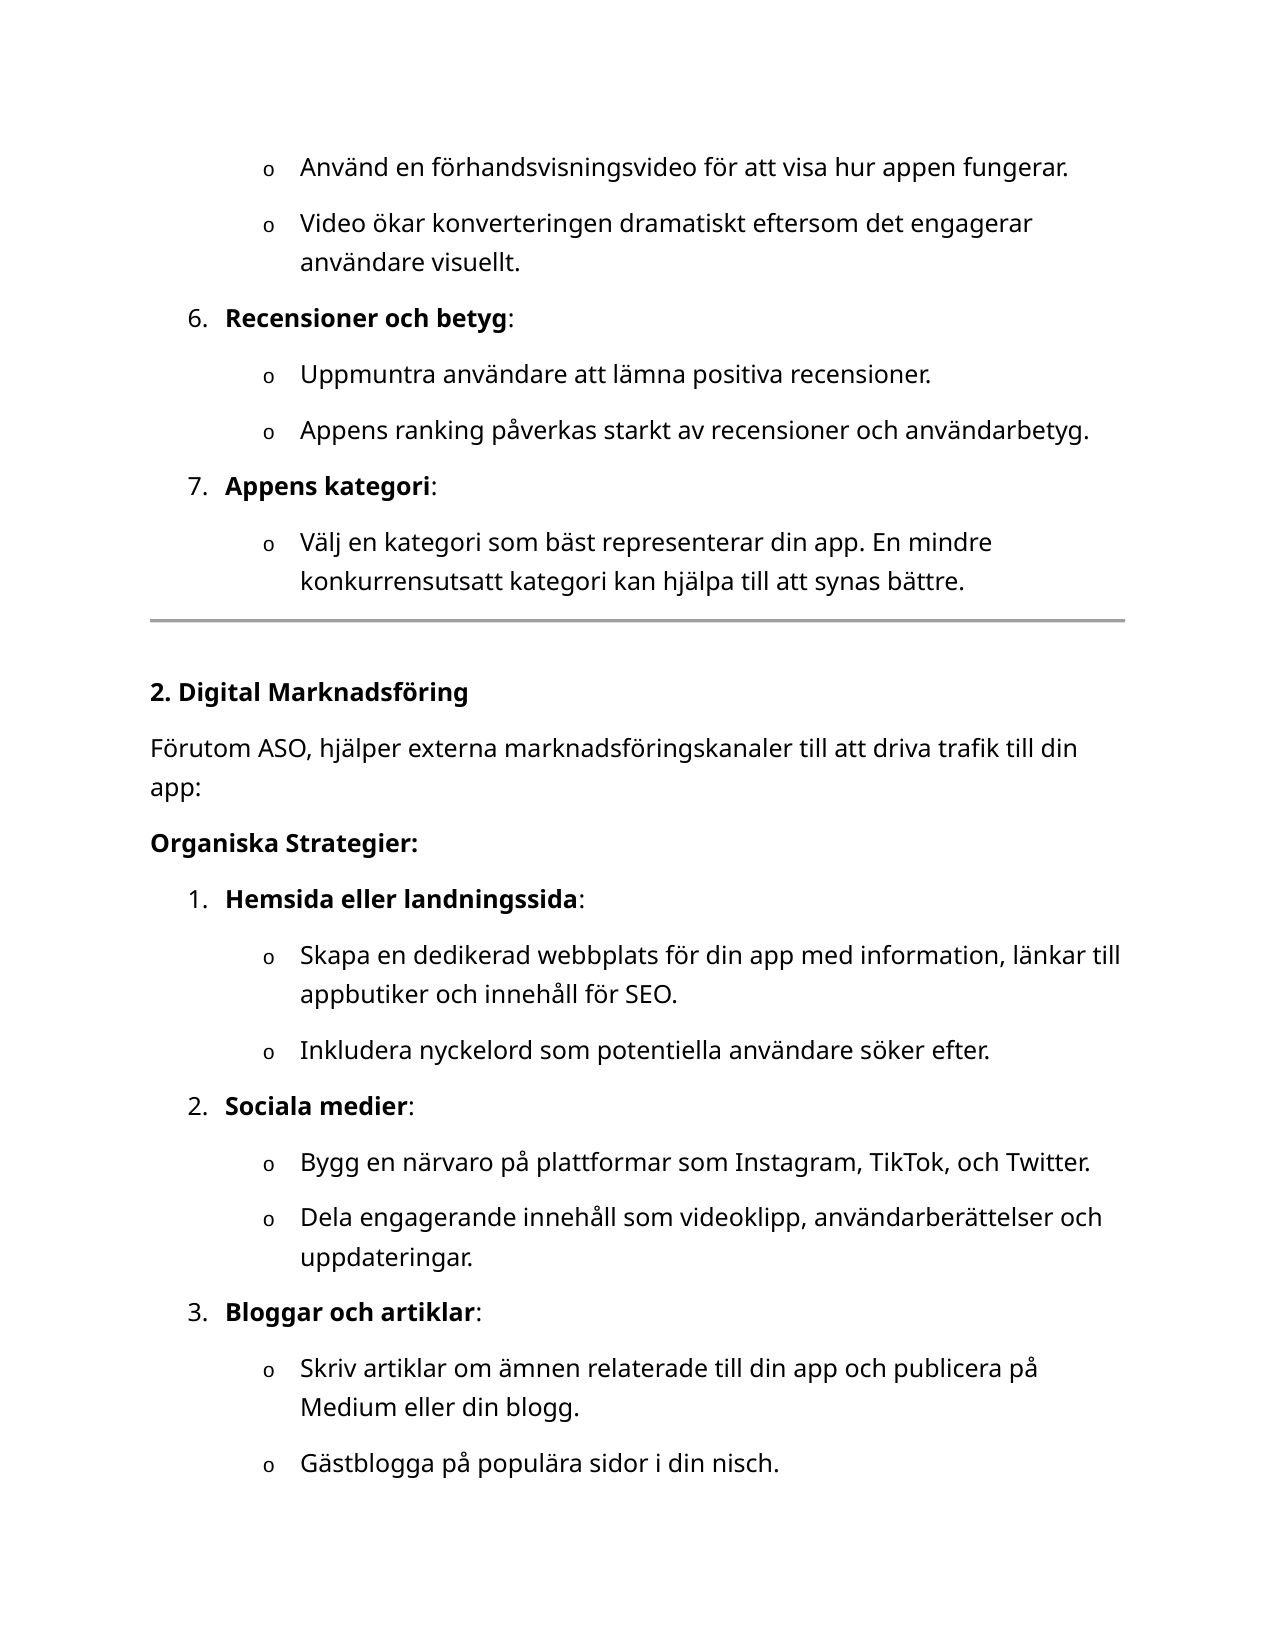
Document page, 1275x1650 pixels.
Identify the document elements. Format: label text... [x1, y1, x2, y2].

list Appens ranking påverkas starkt av recensioner och användarbetyg. [262, 412, 1125, 447]
list Hemsida eller landningssida: [187, 882, 1125, 916]
list Uppmuntra användare att lämna positiva recensioner. [262, 357, 1125, 391]
list Inkludera nyckelord som potentiella användare söker efter. [262, 1032, 1125, 1067]
text Organiska Strategier: [150, 826, 1125, 860]
list Bygg en närvaro på plattformar som Instagram, TikTok, och Twitter. [262, 1144, 1125, 1178]
list Gästblogga på populära sidor i din nisch. [262, 1446, 1125, 1480]
list Skapa en dedikerad webbplats för din app med information, länkar till appbutiker och innehåll för SEO. [262, 937, 1125, 1011]
list Video ökar konverteringen dramatiskt eftersom det engagerar användare visuellt. [262, 206, 1125, 279]
list Skriv artiklar om ämnen relaterade till din app och publicera på Medium eller din blogg. [262, 1351, 1125, 1424]
list Sociala medier: [187, 1088, 1125, 1122]
text 2. Digital Marknadsföring [150, 675, 1125, 709]
list Recensioner och betyg: [187, 301, 1125, 335]
list Appens kategori: [187, 468, 1125, 502]
text Förutom ASO, hjälper externa marknadsföringskanaler till att driva trafik till din app: [150, 731, 1125, 804]
list Bloggar och artiklar: [187, 1295, 1125, 1329]
list Använd en förhandsvisningsvideo för att visa hur appen fungerar. [262, 150, 1125, 184]
list Dela engagerande innehåll som videoklipp, användarberättelser och uppdateringar. [262, 1200, 1125, 1273]
list Välj en kategori som bäst representerar din app. En mindre konkurrensutsatt kategori kan hjälpa till att synas bättre. [262, 524, 1125, 597]
